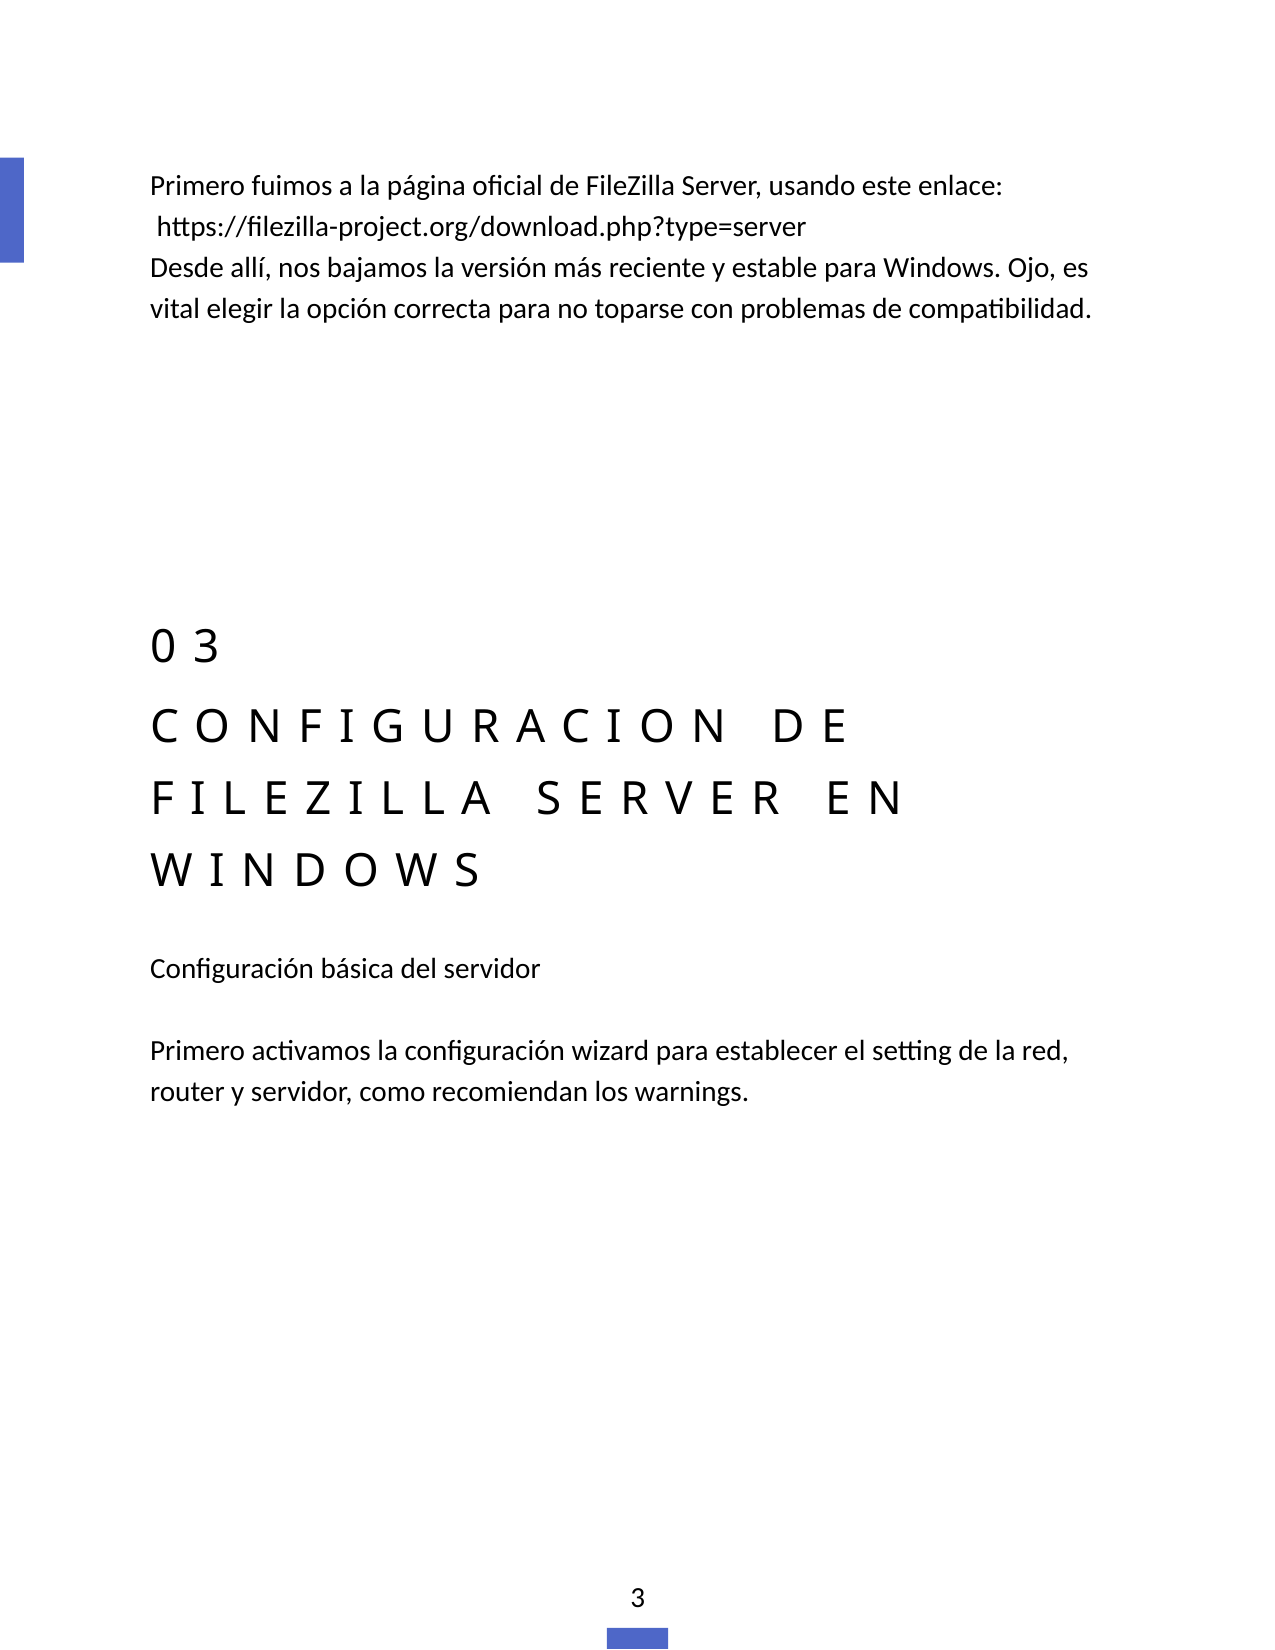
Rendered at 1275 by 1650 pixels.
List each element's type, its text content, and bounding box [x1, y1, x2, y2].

text https://filezilla-project.org/download.php?type=server [150, 208, 1125, 244]
subtitle 03 [150, 614, 1125, 676]
text Primero fuimos a la página oficial de FileZilla Server, usando este enlace: [150, 167, 1125, 203]
text Primero activamos la configuración wizard para establecer el setting de la red, router y servidor, como recomiendan los warnings. [150, 1032, 1125, 1108]
text configuracion de FileZilla Server en windows [150, 694, 1125, 900]
text Desde allí, nos bajamos la versión más reciente y estable para Windows. Ojo, es vital elegir la opción correcta para no toparse con problemas de compatibilidad. [150, 249, 1125, 326]
text Configuración básica del servidor [150, 950, 1125, 986]
